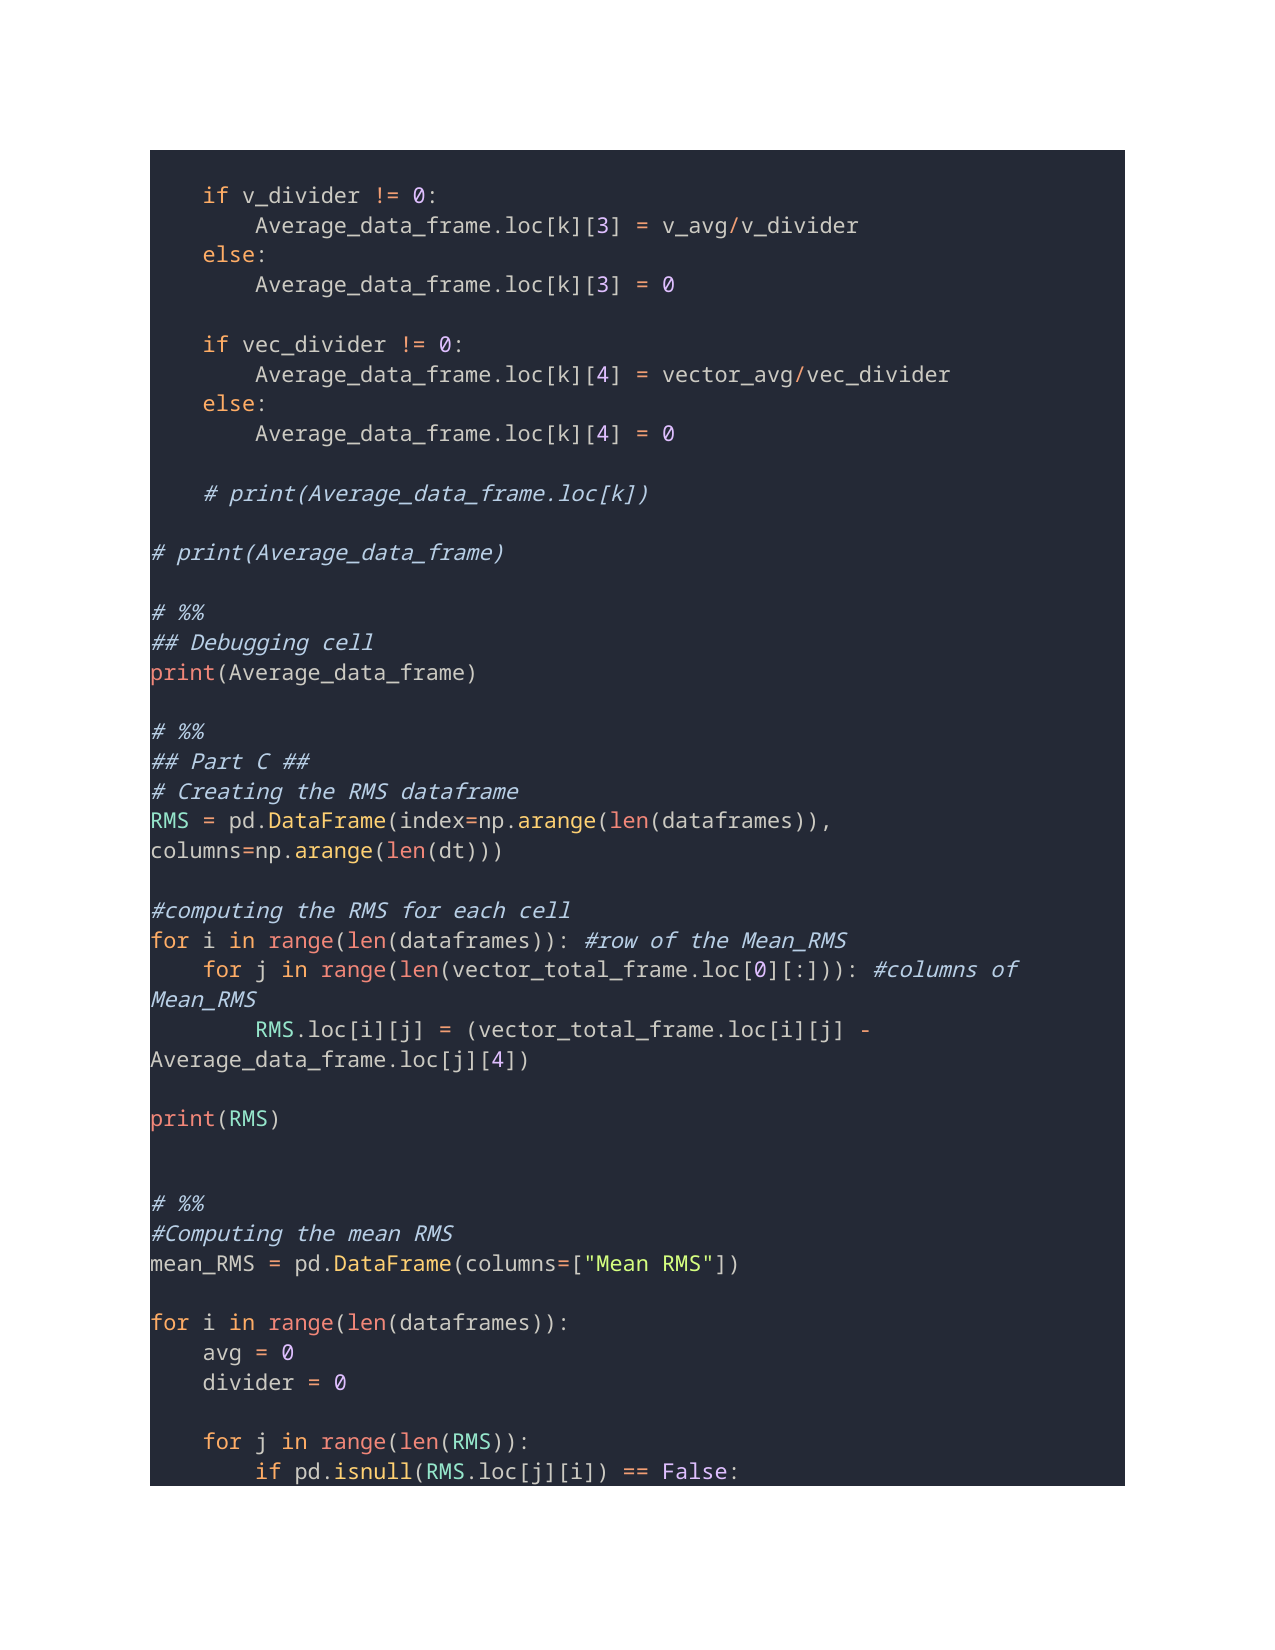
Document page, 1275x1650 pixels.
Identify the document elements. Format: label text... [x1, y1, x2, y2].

text RMS = pd.DataFrame(index=np.arange(len(dataframes)), columns=np.arange(len(dt))) [150, 805, 1125, 865]
text #computing the RMS for each cell [150, 895, 1125, 924]
text mean_RMS = pd.DataFrame(columns=["Mean RMS"]) [150, 1247, 1125, 1277]
text for j in range(len(RMS)): [150, 1426, 1125, 1456]
text # print(Average_data_frame.loc[k]) [150, 478, 1125, 507]
text Average_data_frame.loc[k][4] = vector_avg/vec_divider [150, 358, 1125, 388]
text else: [150, 239, 1125, 269]
text ## Debugging cell [150, 627, 1125, 656]
text if v_divider != 0: [150, 180, 1125, 209]
text # %% [150, 1188, 1125, 1218]
text print(RMS) [150, 1103, 1125, 1133]
text avg = 0 [150, 1337, 1125, 1367]
text # print(Average_data_frame) [150, 537, 1125, 567]
text # %% [150, 716, 1125, 746]
text for i in range(len(dataframes)): [150, 1307, 1125, 1337]
text # Creating the RMS dataframe [150, 776, 1125, 805]
text Average_data_frame.loc[k][3] = v_avg/v_divider [150, 209, 1125, 239]
text ## Part C ## [150, 746, 1125, 776]
text RMS.loc[i][j] = (vector_total_frame.loc[i][j] - Average_data_frame.loc[j][4]) [150, 1014, 1125, 1073]
text print(Average_data_frame) [150, 656, 1125, 686]
text if pd.isnull(RMS.loc[j][i]) == False: [150, 1456, 1125, 1486]
text Average_data_frame.loc[k][3] = 0 [150, 269, 1125, 299]
text if vec_divider != 0: [150, 329, 1125, 358]
text #Computing the mean RMS [150, 1218, 1125, 1247]
text # %% [150, 597, 1125, 627]
text divider = 0 [150, 1367, 1125, 1396]
text for i in range(len(dataframes)): #row of the Mean_RMS [150, 924, 1125, 954]
text else: [150, 388, 1125, 418]
text Average_data_frame.loc[k][4] = 0 [150, 418, 1125, 448]
text for j in range(len(vector_total_frame.loc[0][:])): #columns of Mean_RMS [150, 954, 1125, 1014]
